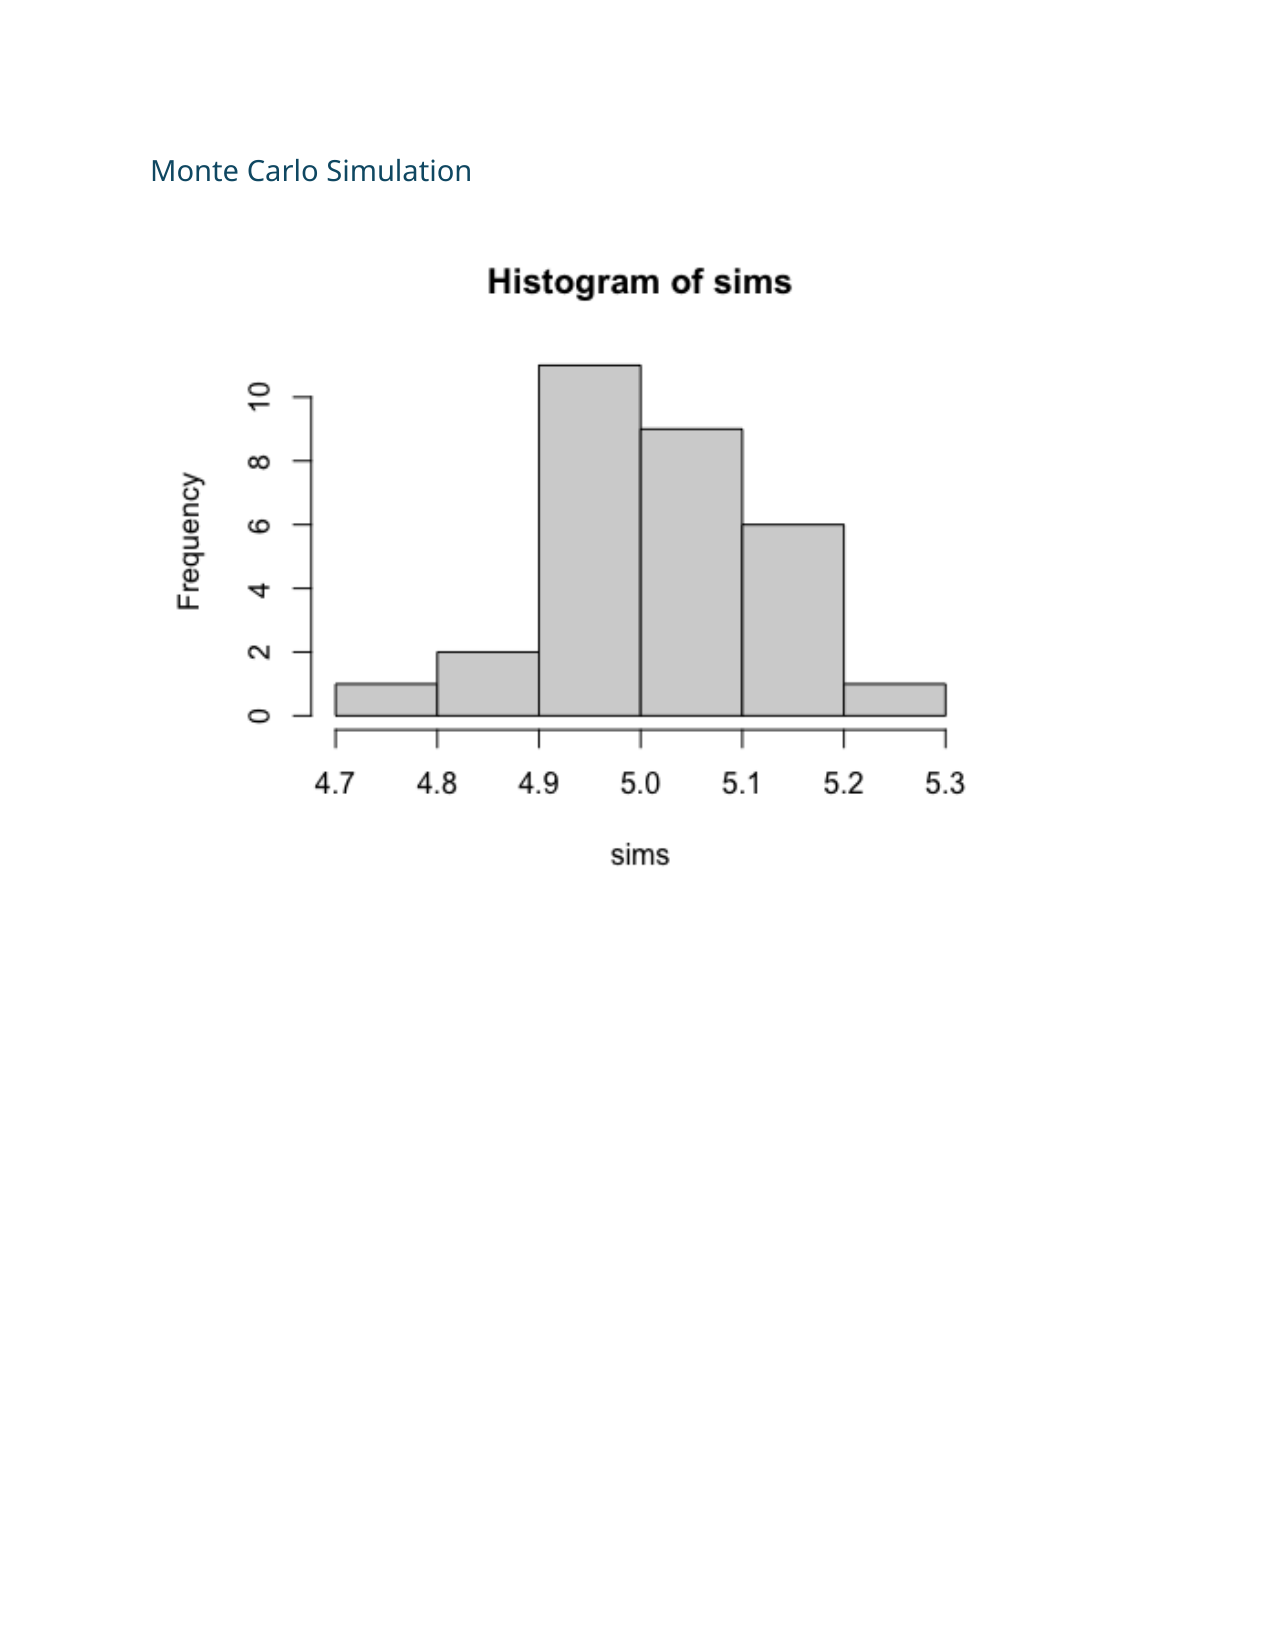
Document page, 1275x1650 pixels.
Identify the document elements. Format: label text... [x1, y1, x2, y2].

picture [168, 208, 1044, 909]
subtitle Monte Carlo Simulation [150, 150, 1125, 190]
